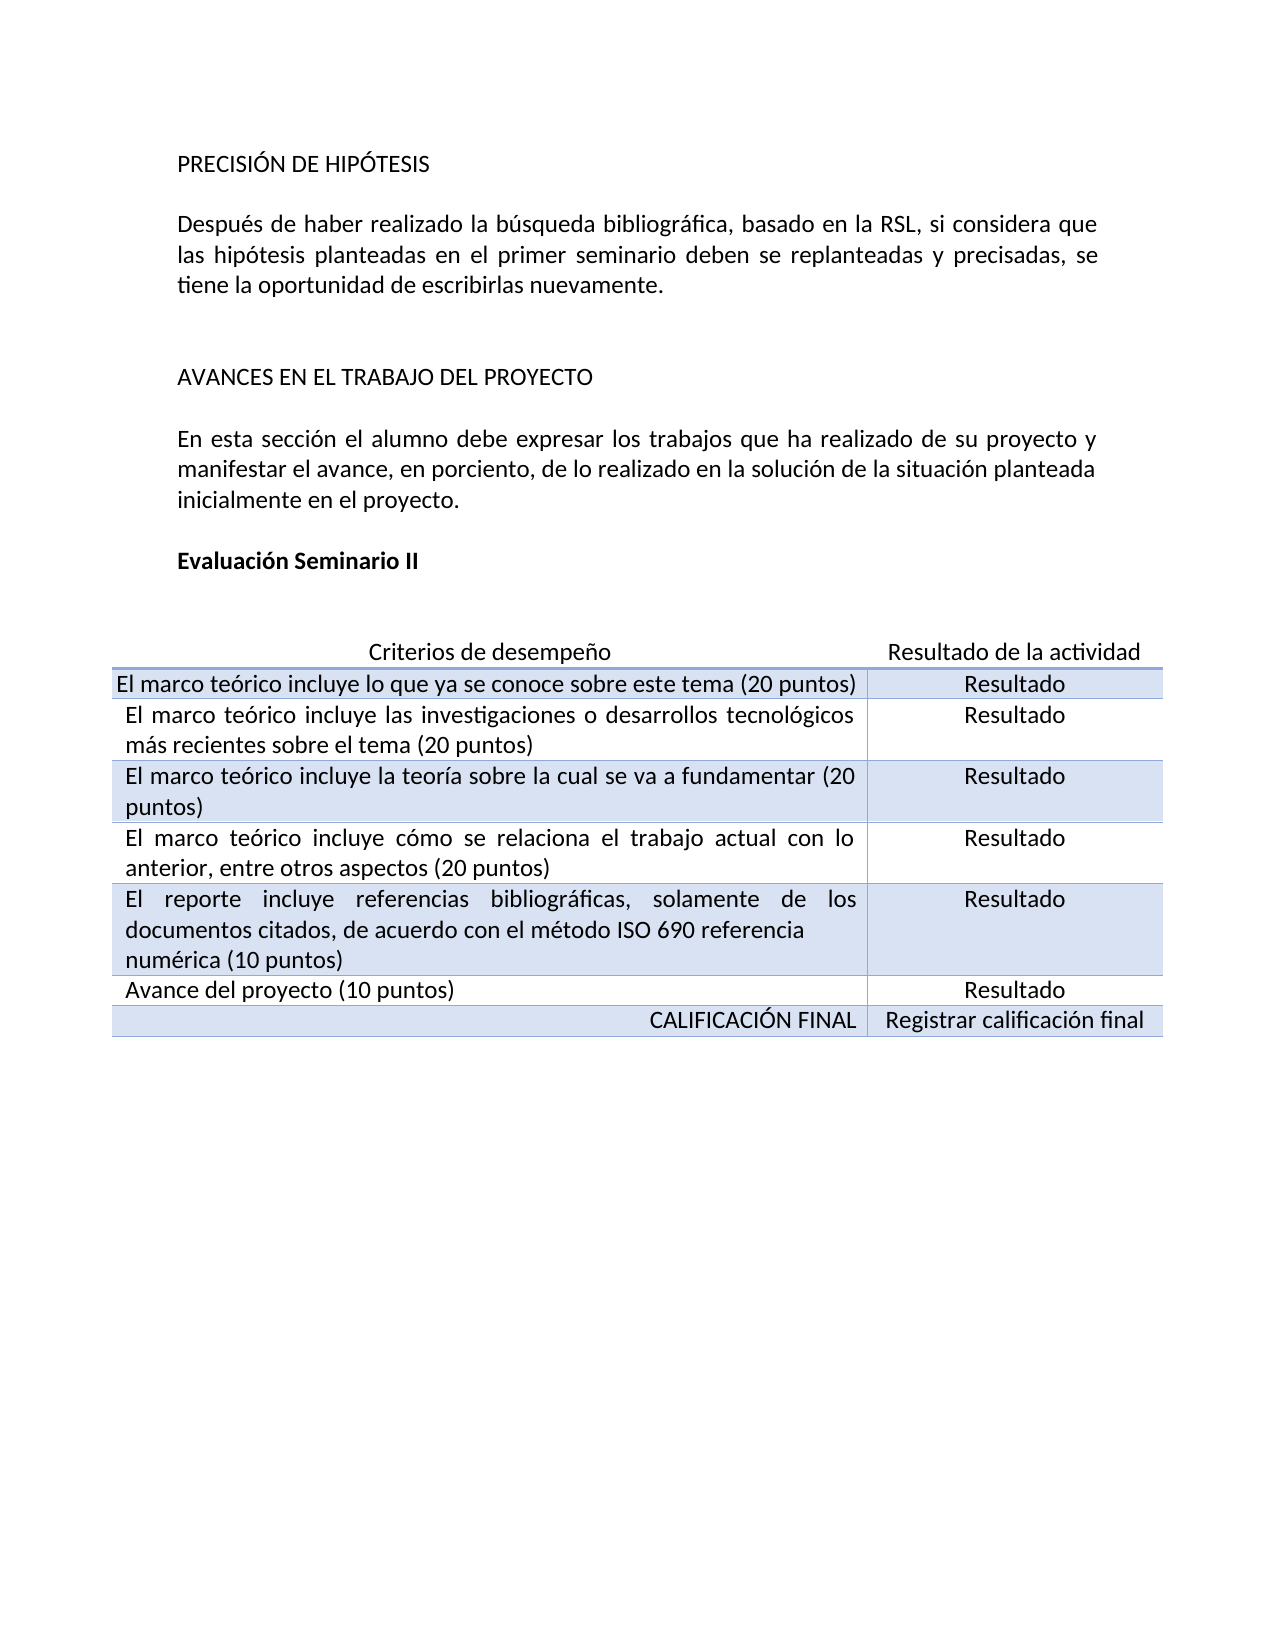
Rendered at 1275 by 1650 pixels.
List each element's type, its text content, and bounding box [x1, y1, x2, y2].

table_header Resultado [868, 670, 1163, 698]
table_cell Avance del proyecto (10 puntos) [112, 976, 867, 1005]
table_cell Resultado [868, 761, 1163, 821]
text PRECISIÓN DE HIPÓTESIS [177, 148, 1173, 178]
text Después de haber realizado la búsqueda bibliográfica, basado en la RSL, si considera que las hipótesis planteadas en el primer seminario deben se replanteadas y precisadas, se tiene la oportunidad de escribirlas nuevamente. [177, 209, 1098, 300]
table_cell El marco teórico incluye las investigaciones o desarrollos tecnológicos más recientes sobre el tema (20 puntos) [112, 699, 867, 760]
table_cell Resultado [868, 976, 1163, 1005]
table_cell Registrar calificación final [868, 1006, 1163, 1036]
table_cell Resultado [868, 699, 1163, 760]
table_cell El reporte incluye referencias bibliográficas, solamente de los documentos citados, de acuerdo con el método ISO 690 referencia numérica (10 puntos) [112, 884, 867, 975]
table_header El marco teórico incluye lo que ya se conoce sobre este tema (20 puntos) [112, 670, 867, 698]
table_cell Resultado [868, 823, 1163, 883]
table_cell El marco teórico incluye la teoría sobre la cual se va a fundamentar (20 puntos) [112, 761, 867, 821]
text AVANCES EN EL TRABAJO DEL PROYECTO [177, 361, 1173, 392]
table_cell El marco teórico incluye cómo se relaciona el trabajo actual con lo anterior, entre otros aspectos (20 puntos) [112, 823, 867, 883]
subtitle Evaluación Seminario II [177, 545, 1173, 575]
text Criterios de desempeño Resultado de la actividad [369, 636, 1173, 667]
table_cell Resultado [868, 884, 1163, 975]
text En esta sección el alumno debe expresar los trabajos que ha realizado de su proyecto y manifestar el avance, en porciento, de lo realizado en la solución de la situación planteada inicialmente en el proyecto. [177, 423, 1098, 514]
table_cell CALIFICACIÓN FINAL [112, 1006, 867, 1036]
